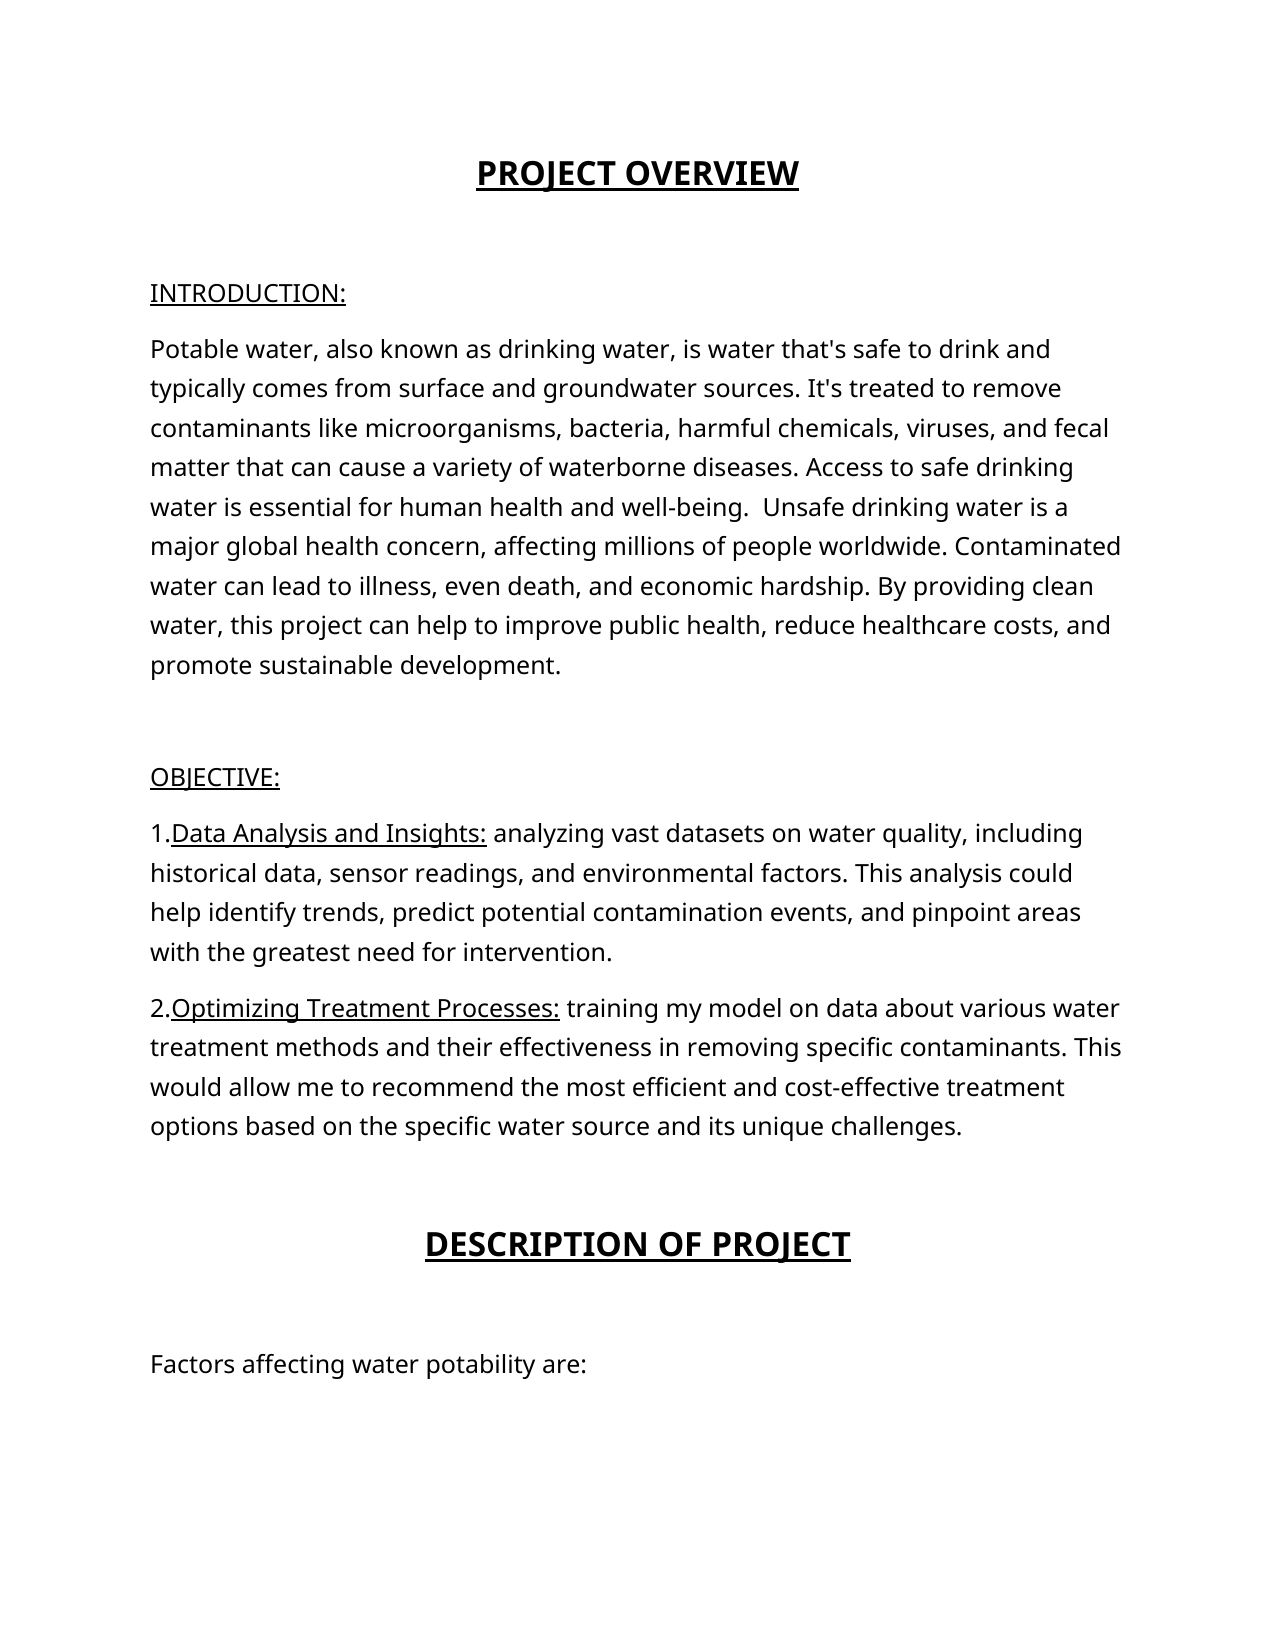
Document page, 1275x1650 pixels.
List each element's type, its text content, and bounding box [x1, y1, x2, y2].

text INTRODUCTION: [150, 275, 1125, 309]
text DESCRIPTION OF PROJECT [150, 1221, 1125, 1267]
text 1.Data Analysis and Insights: analyzing vast datasets on water quality, including historical data, sensor readings, and environmental factors. This analysis could help identify trends, predict potential contamination events, and pinpoint areas with the greatest need for intervention. [150, 816, 1125, 968]
text 2.Optimizing Treatment Processes: training my model on data about various water treatment methods and their effectiveness in removing specific contaminants. This would allow me to recommend the most efficient and cost-effective treatment options based on the specific water source and its unique challenges. [150, 990, 1125, 1143]
text Potable water, also known as drinking water, is water that's safe to drink and typically comes from surface and groundwater sources. It's treated to remove contaminants like microorganisms, bacteria, harmful chemicals, viruses, and fecal matter that can cause a variety of waterborne diseases. Access to safe drinking water is essential for human health and well-being. Unsafe drinking water is a major global health concern, affecting millions of people worldwide. Contaminated water can lead to illness, even death, and economic hardship. By providing clean water, this project can help to improve public health, reduce healthcare costs, and promote sustainable development. [150, 332, 1125, 681]
text Factors affecting water potability are: [150, 1347, 1125, 1381]
text PROJECT OVERVIEW [150, 150, 1125, 195]
text OBJECTIVE: [150, 760, 1125, 794]
